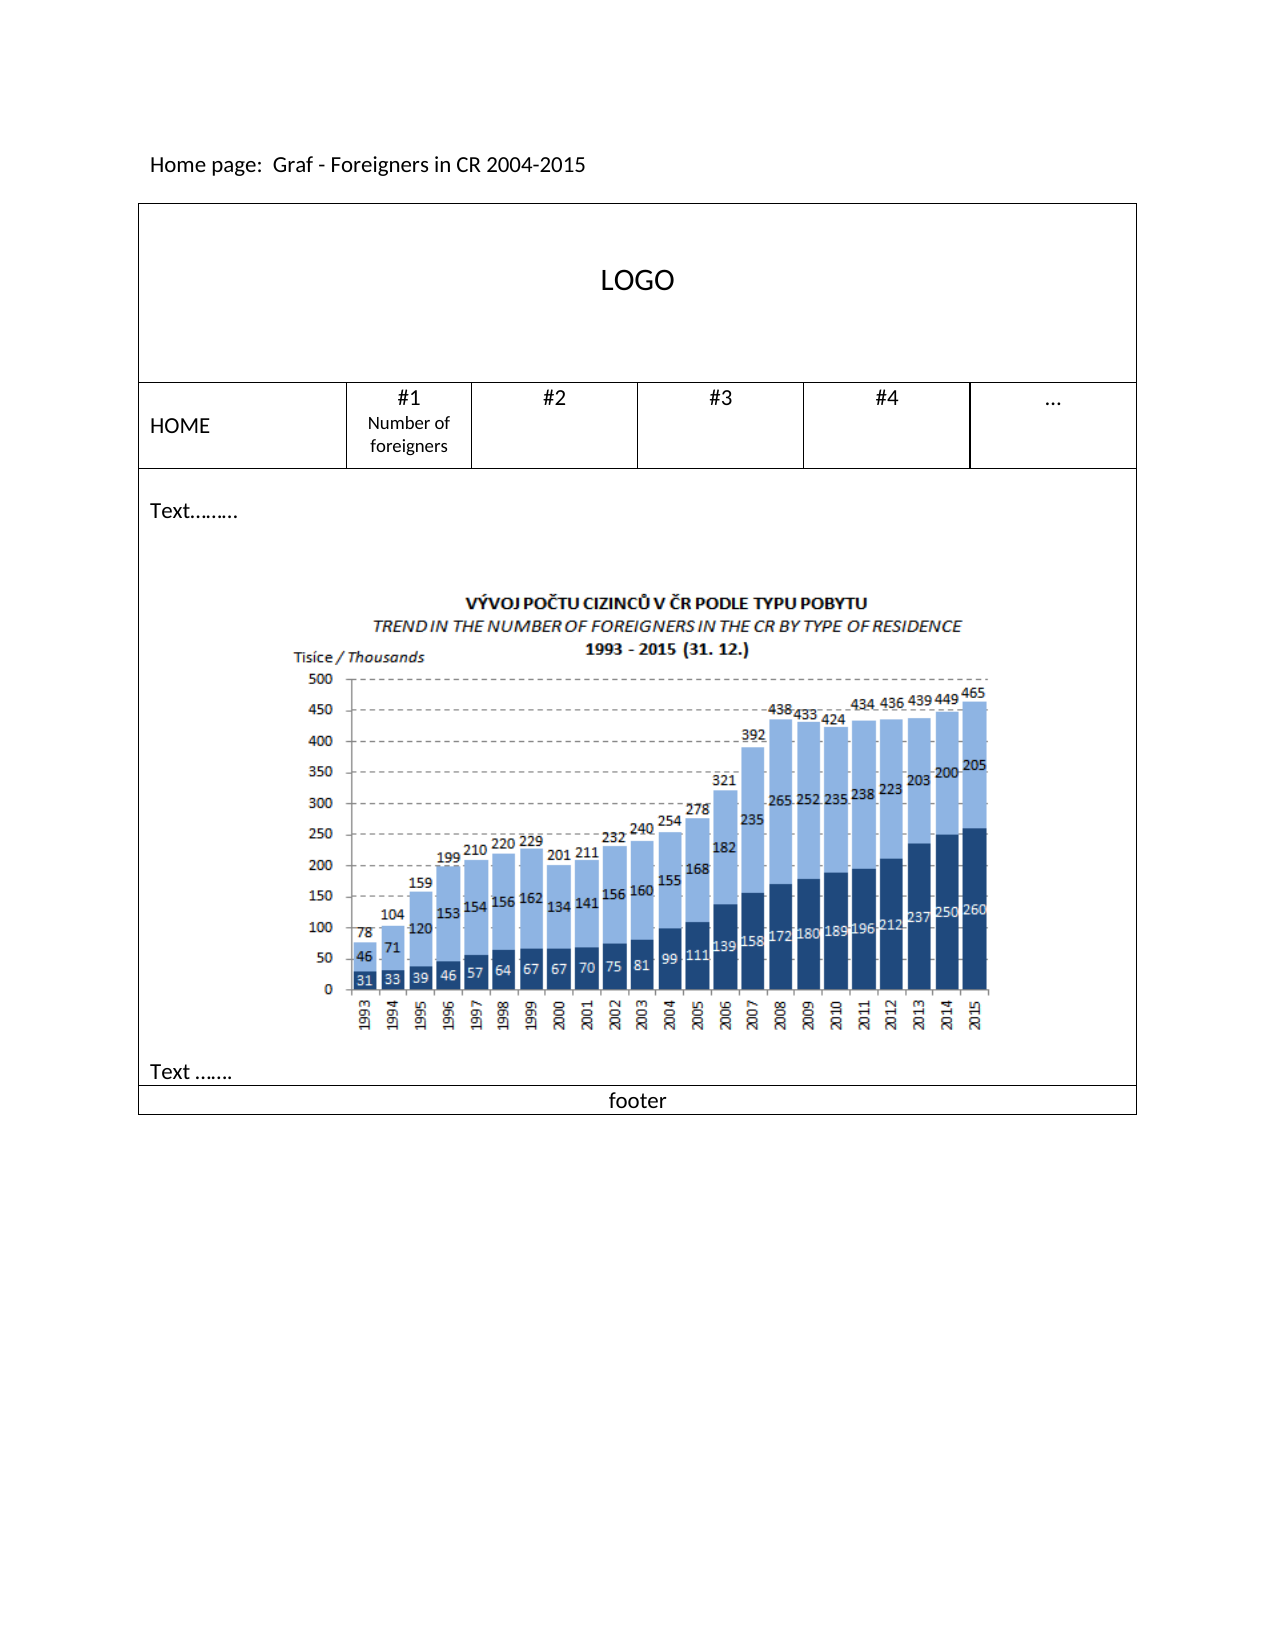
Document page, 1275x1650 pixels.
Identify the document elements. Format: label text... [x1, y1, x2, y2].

table_cell #2 [472, 383, 637, 467]
table_cell footer [139, 1086, 1136, 1114]
table_cell #1 Number of foreigners [347, 383, 471, 467]
table_cell #4 [804, 383, 969, 467]
table_cell HOME [139, 383, 346, 467]
picture [270, 552, 1035, 1036]
table_cell … [971, 383, 1136, 467]
table_cell Text……… Text ……. [139, 469, 1136, 1085]
text Home page: Graf - Foreigners in CR 2004-2015 [150, 150, 1125, 178]
table_cell #3 [638, 383, 803, 467]
table_header LOGO [139, 204, 1136, 382]
